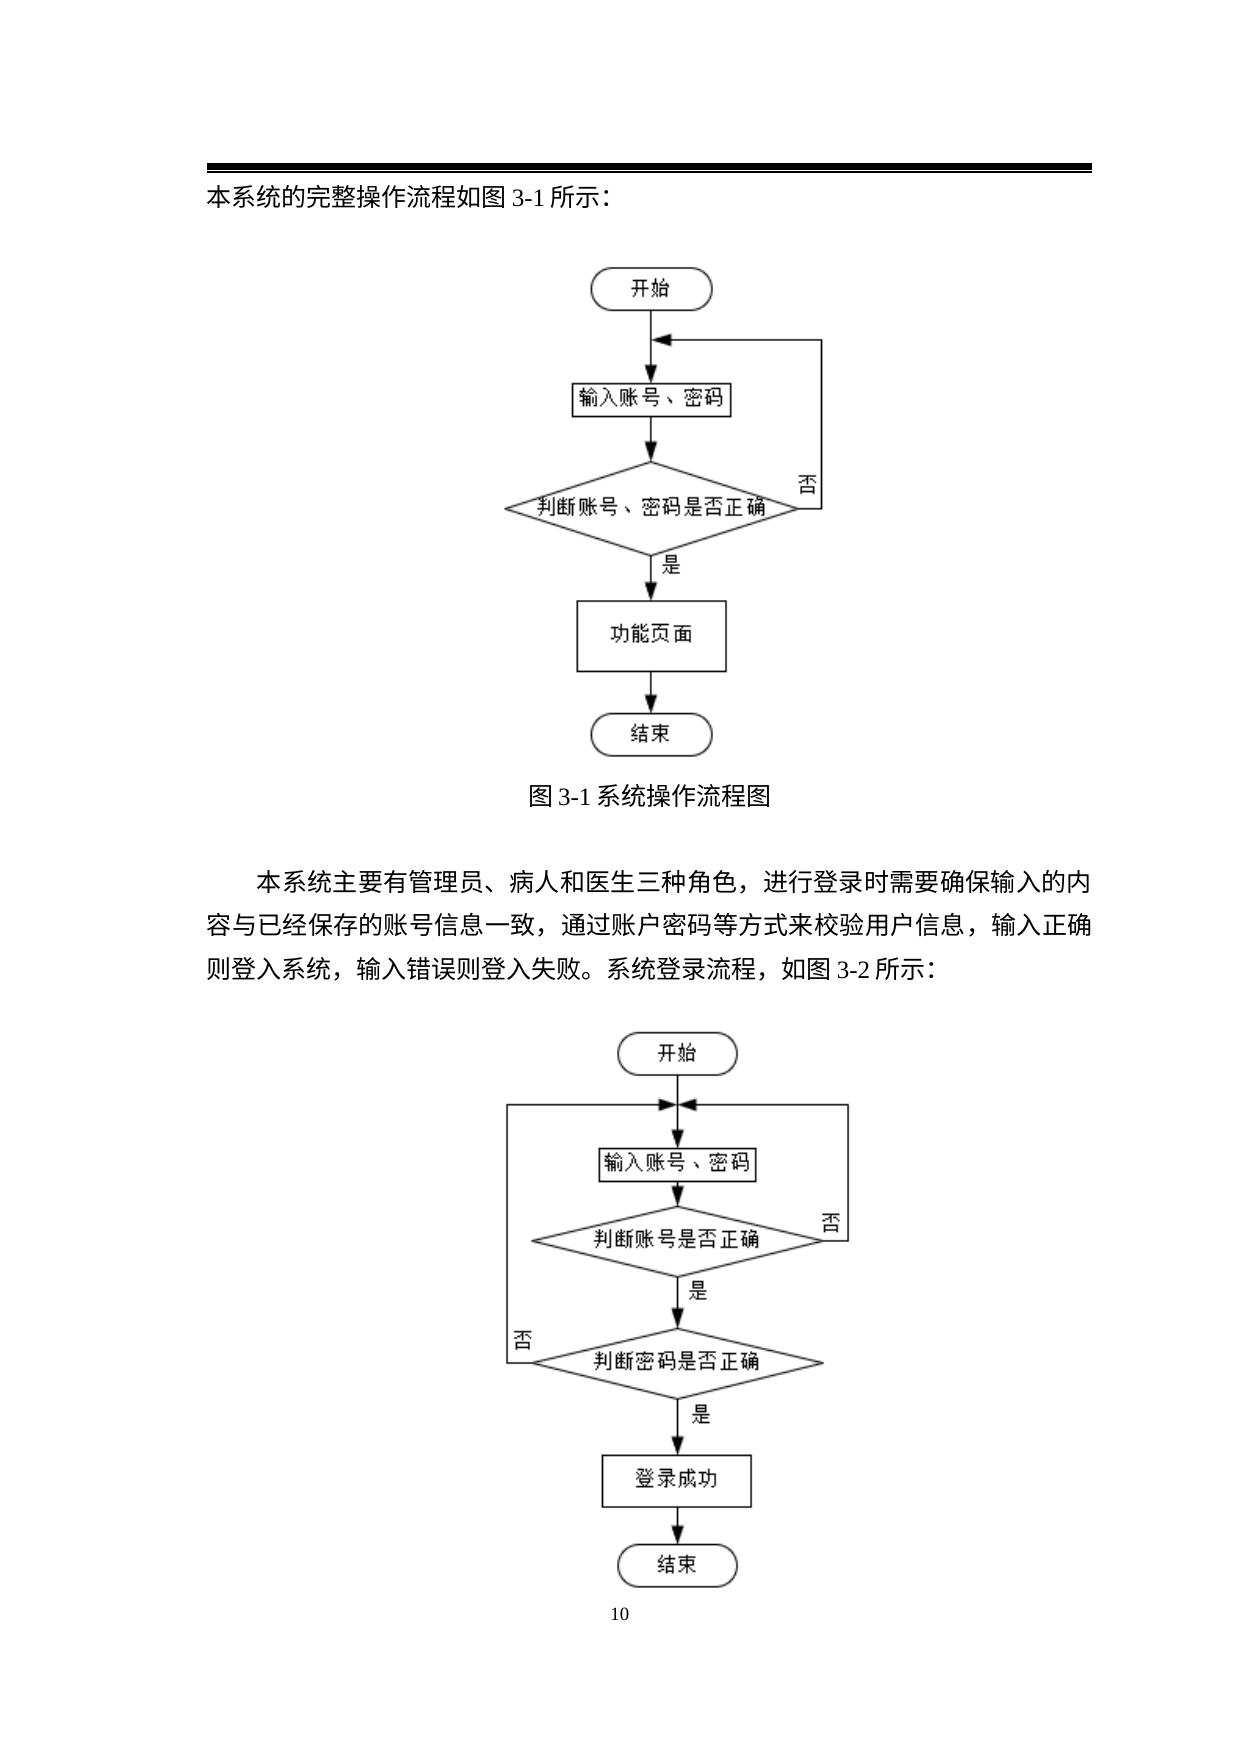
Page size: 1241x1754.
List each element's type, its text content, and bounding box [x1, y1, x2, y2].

text 本系统主要有管理员、病人和医生三种角色，进行登录时需要确保输入的内容与已经保存的账号信息一致，通过账户密码等方式来校验用户信息，输入正确则登入系统，输入错误则登入失败。系统登录流程，如图3-2所示： [207, 862, 1092, 985]
picture [469, 1027, 882, 1602]
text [207, 177, 1092, 213]
text 图3-1系统操作流程图 [207, 776, 1092, 812]
picture [475, 255, 868, 771]
